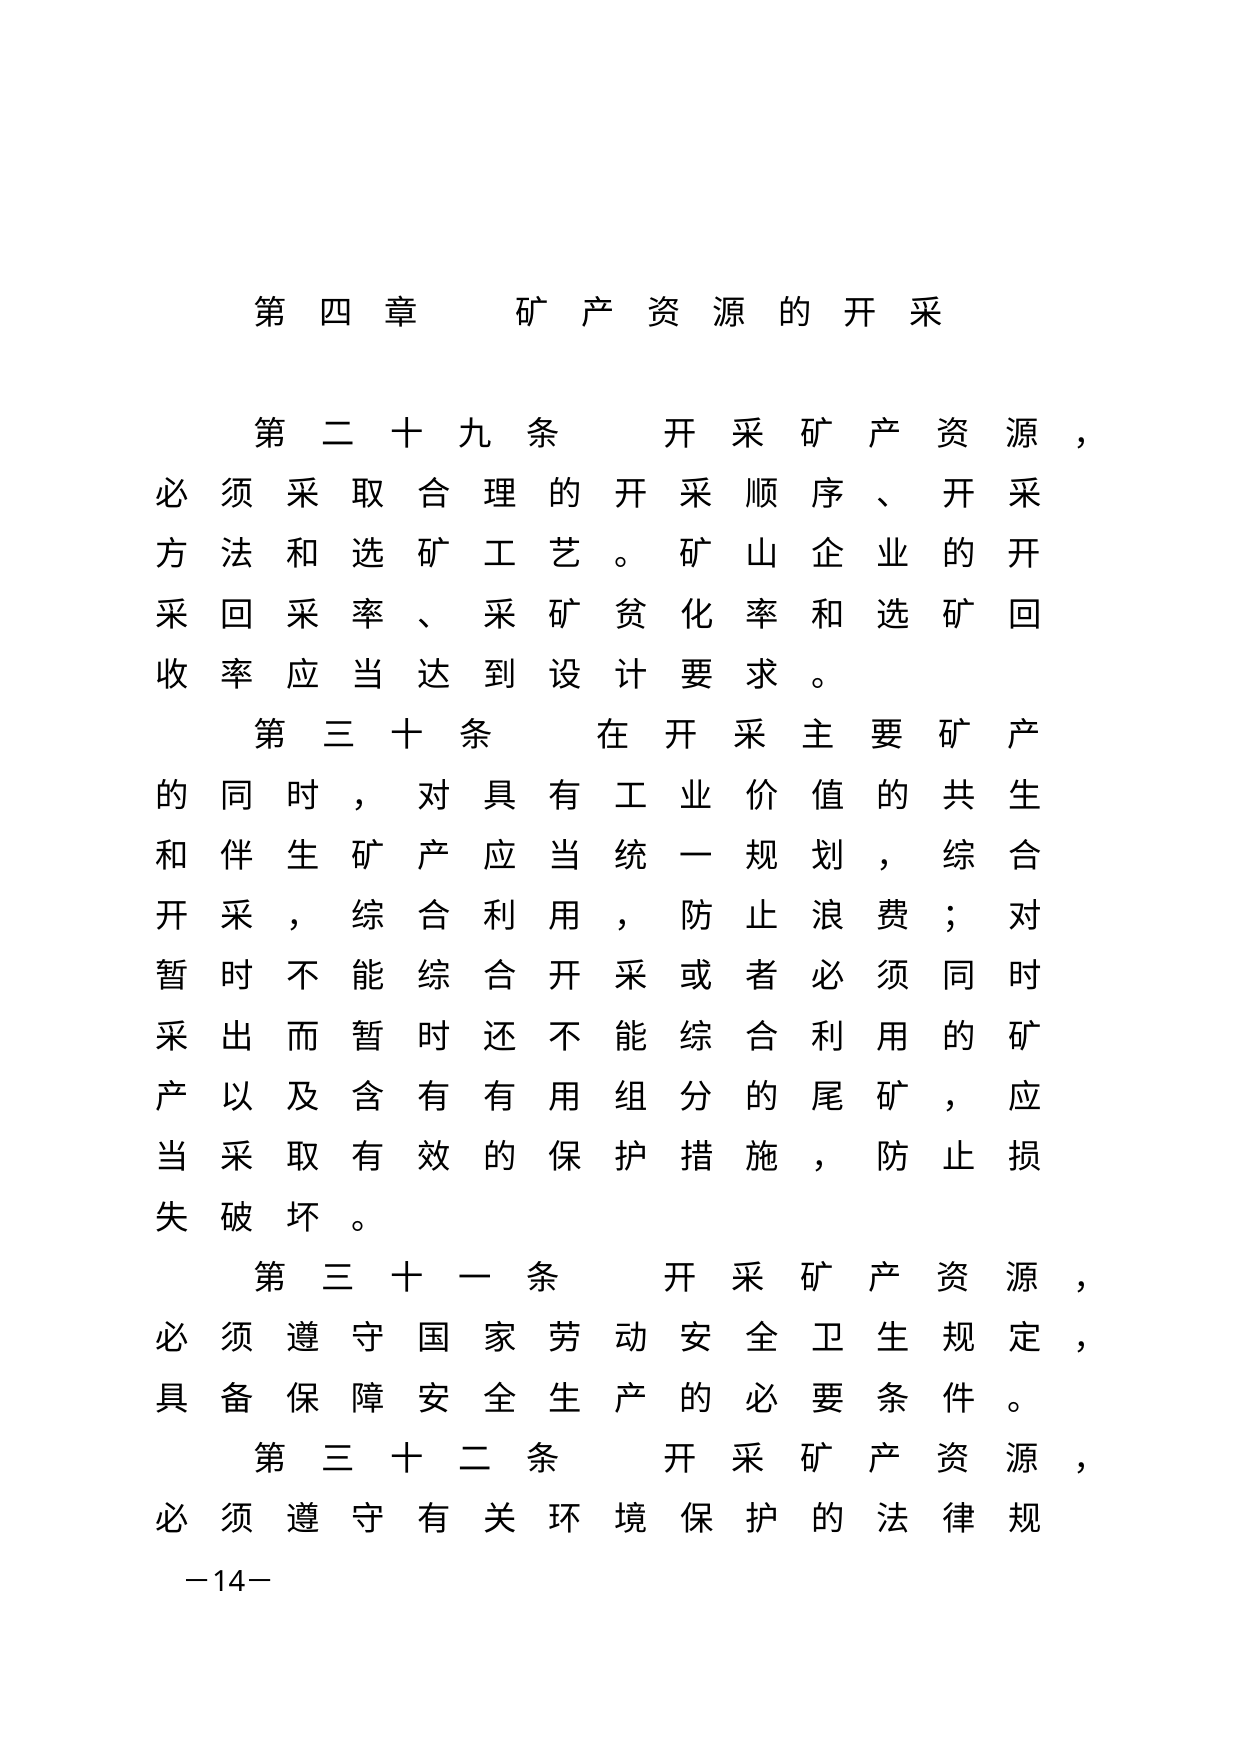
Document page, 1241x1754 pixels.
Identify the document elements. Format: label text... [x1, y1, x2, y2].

text 第二十九条 开采矿产资源，必须采取合理的开采顺序、开采方法和选矿工艺。矿山企业的开采回采率、采矿贫化率和选矿回收率应当达到设计要求。 [155, 400, 1073, 702]
text 第三十一条 开采矿产资源，必须遵守国家劳动安全卫生规定，具备保障安全生产的必要条件。 [155, 1245, 1073, 1426]
text 第四章 矿产资源的开采 [155, 280, 1073, 340]
text 第三十二条 开采矿产资源，必须遵守有关环境保护的法律规定，防止污染环境。 [155, 1426, 1073, 1546]
text 第三十条 在开采主要矿产的同时，对具有工业价值的共生和伴生矿产应当统一规划，综合开采，综合利用，防止浪费；对暂时不能综合开采或者必须同时采出而暂时还不能综合利用的矿产以及含有有用组分的尾矿，应当采取有效的保护措施，防止损失破坏。 [155, 702, 1073, 1245]
